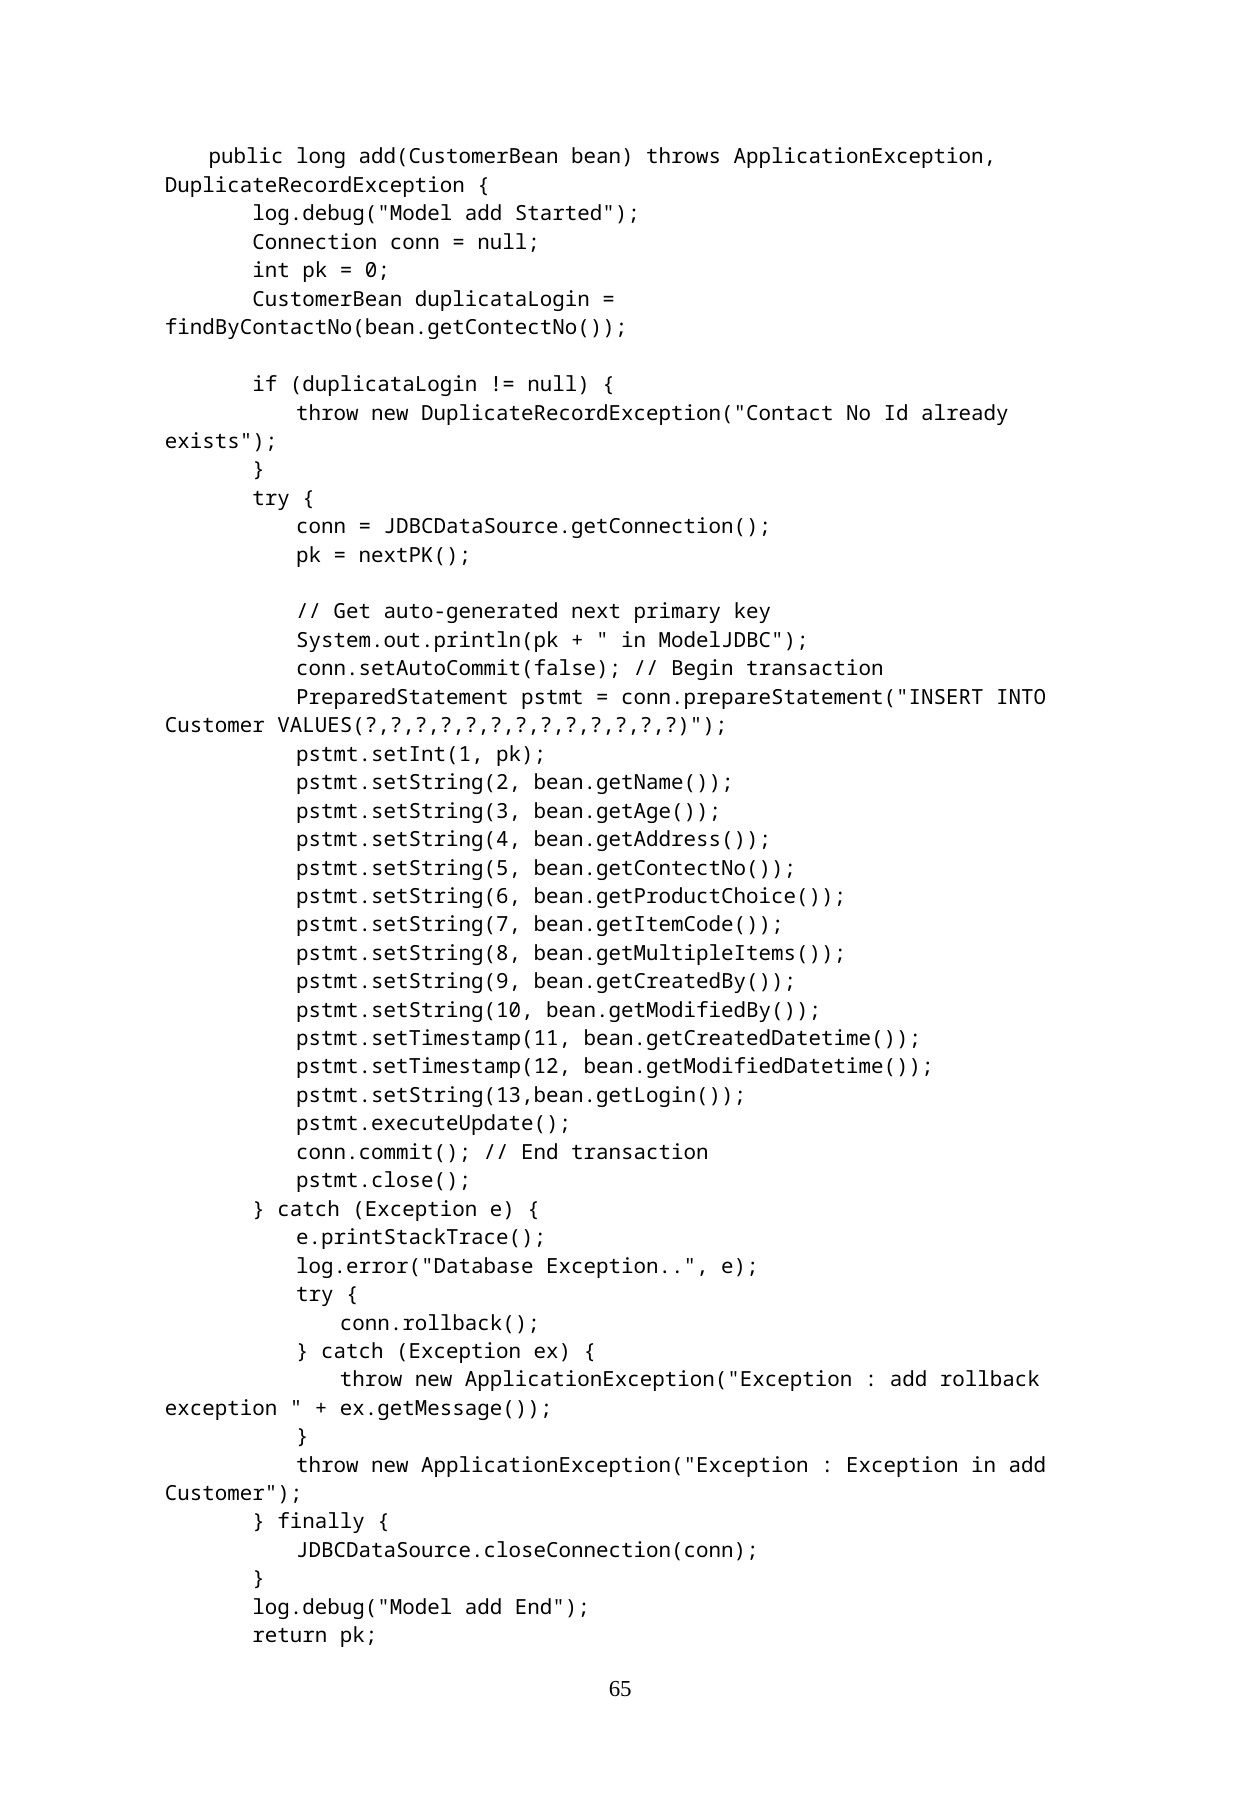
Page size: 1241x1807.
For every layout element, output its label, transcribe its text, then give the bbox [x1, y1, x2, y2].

text conn.setAutoCommit(false); // Begin transaction [164, 653, 1078, 682]
text throw new ApplicationException("Exception : Exception in add Customer"); [164, 1450, 1078, 1507]
text pstmt.setString(6, bean.getProductChoice()); [164, 881, 1078, 909]
text Connection conn = null; [164, 227, 1078, 255]
text } [164, 1421, 1078, 1450]
text pk = nextPK(); [164, 540, 1078, 568]
text pstmt.setTimestamp(11, bean.getCreatedDatetime()); [164, 1023, 1078, 1052]
text return pk; [164, 1620, 1078, 1649]
text PreparedStatement pstmt = conn.prepareStatement("INSERT INTO Customer VALUES(?,?,?,?,?,?,?,?,?,?,?,?,?)"); [164, 682, 1078, 739]
text } [164, 1563, 1078, 1592]
text pstmt.setString(9, bean.getCreatedBy()); [164, 966, 1078, 995]
text conn.commit(); // End transaction [164, 1137, 1078, 1165]
text } [164, 454, 1078, 483]
text } finally { [164, 1507, 1078, 1535]
text } catch (Exception e) { [164, 1194, 1078, 1222]
text pstmt.setString(8, bean.getMultipleItems()); [164, 938, 1078, 966]
text log.error("Database Exception..", e); [164, 1251, 1078, 1279]
text pstmt.setString(2, bean.getName()); [164, 767, 1078, 796]
text public long add(CustomerBean bean) throws ApplicationException, DuplicateRecordException { [164, 142, 1078, 198]
text // Get auto-generated next primary key [164, 597, 1078, 625]
text conn = JDBCDataSource.getConnection(); [164, 511, 1078, 540]
text int pk = 0; [164, 255, 1078, 284]
text log.debug("Model add Started"); [164, 198, 1078, 227]
text throw new ApplicationException("Exception : add rollback exception " + ex.getMessage()); [164, 1364, 1078, 1421]
text pstmt.setString(3, bean.getAge()); [164, 796, 1078, 824]
text conn.rollback(); [164, 1308, 1078, 1336]
text pstmt.setString(13,bean.getLogin()); [164, 1080, 1078, 1108]
text throw new DuplicateRecordException("Contact No Id already exists"); [164, 398, 1078, 454]
text if (duplicataLogin != null) { [164, 369, 1078, 398]
text } catch (Exception ex) { [164, 1336, 1078, 1364]
text pstmt.setString(4, bean.getAddress()); [164, 824, 1078, 853]
text pstmt.executeUpdate(); [164, 1108, 1078, 1137]
text pstmt.close(); [164, 1165, 1078, 1194]
text try { [164, 1279, 1078, 1308]
text try { [164, 483, 1078, 511]
text e.printStackTrace(); [164, 1222, 1078, 1251]
text CustomerBean duplicataLogin = findByContactNo(bean.getContectNo()); [164, 284, 1078, 341]
text log.debug("Model add End"); [164, 1592, 1078, 1620]
text System.out.println(pk + " in ModelJDBC"); [164, 625, 1078, 653]
text pstmt.setString(7, bean.getItemCode()); [164, 909, 1078, 938]
text pstmt.setInt(1, pk); [164, 739, 1078, 767]
text pstmt.setString(10, bean.getModifiedBy()); [164, 995, 1078, 1023]
text pstmt.setTimestamp(12, bean.getModifiedDatetime()); [164, 1052, 1078, 1080]
text JDBCDataSource.closeConnection(conn); [164, 1535, 1078, 1563]
text pstmt.setString(5, bean.getContectNo()); [164, 853, 1078, 881]
